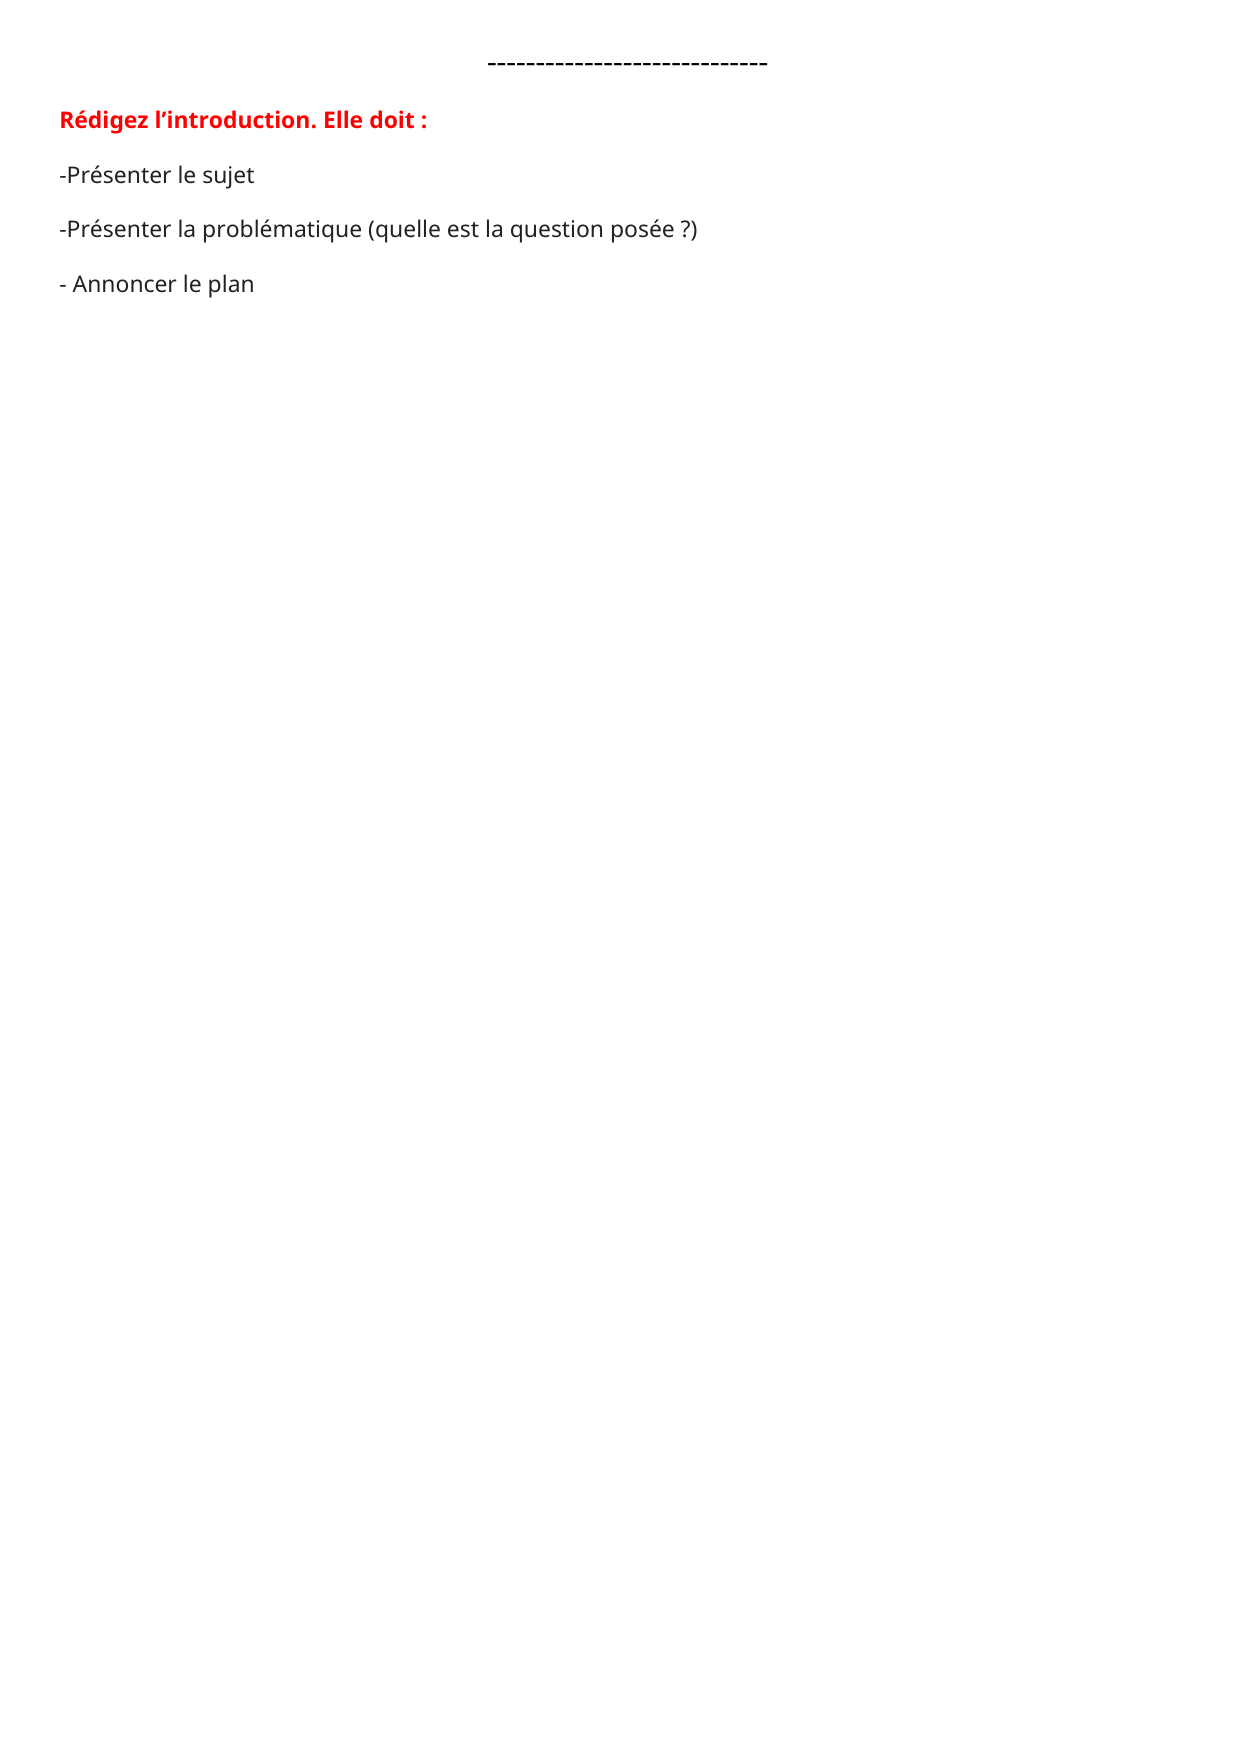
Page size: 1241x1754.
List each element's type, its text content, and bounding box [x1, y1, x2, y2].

text -Présenter la problématique (quelle est la question posée ?) [59, 213, 1196, 244]
text ----------------------------- [59, 44, 1196, 78]
text -Présenter le sujet [59, 159, 1196, 190]
text Rédigez l’introduction. Elle doit : [59, 104, 1196, 135]
text - Annoncer le plan [59, 268, 1196, 299]
